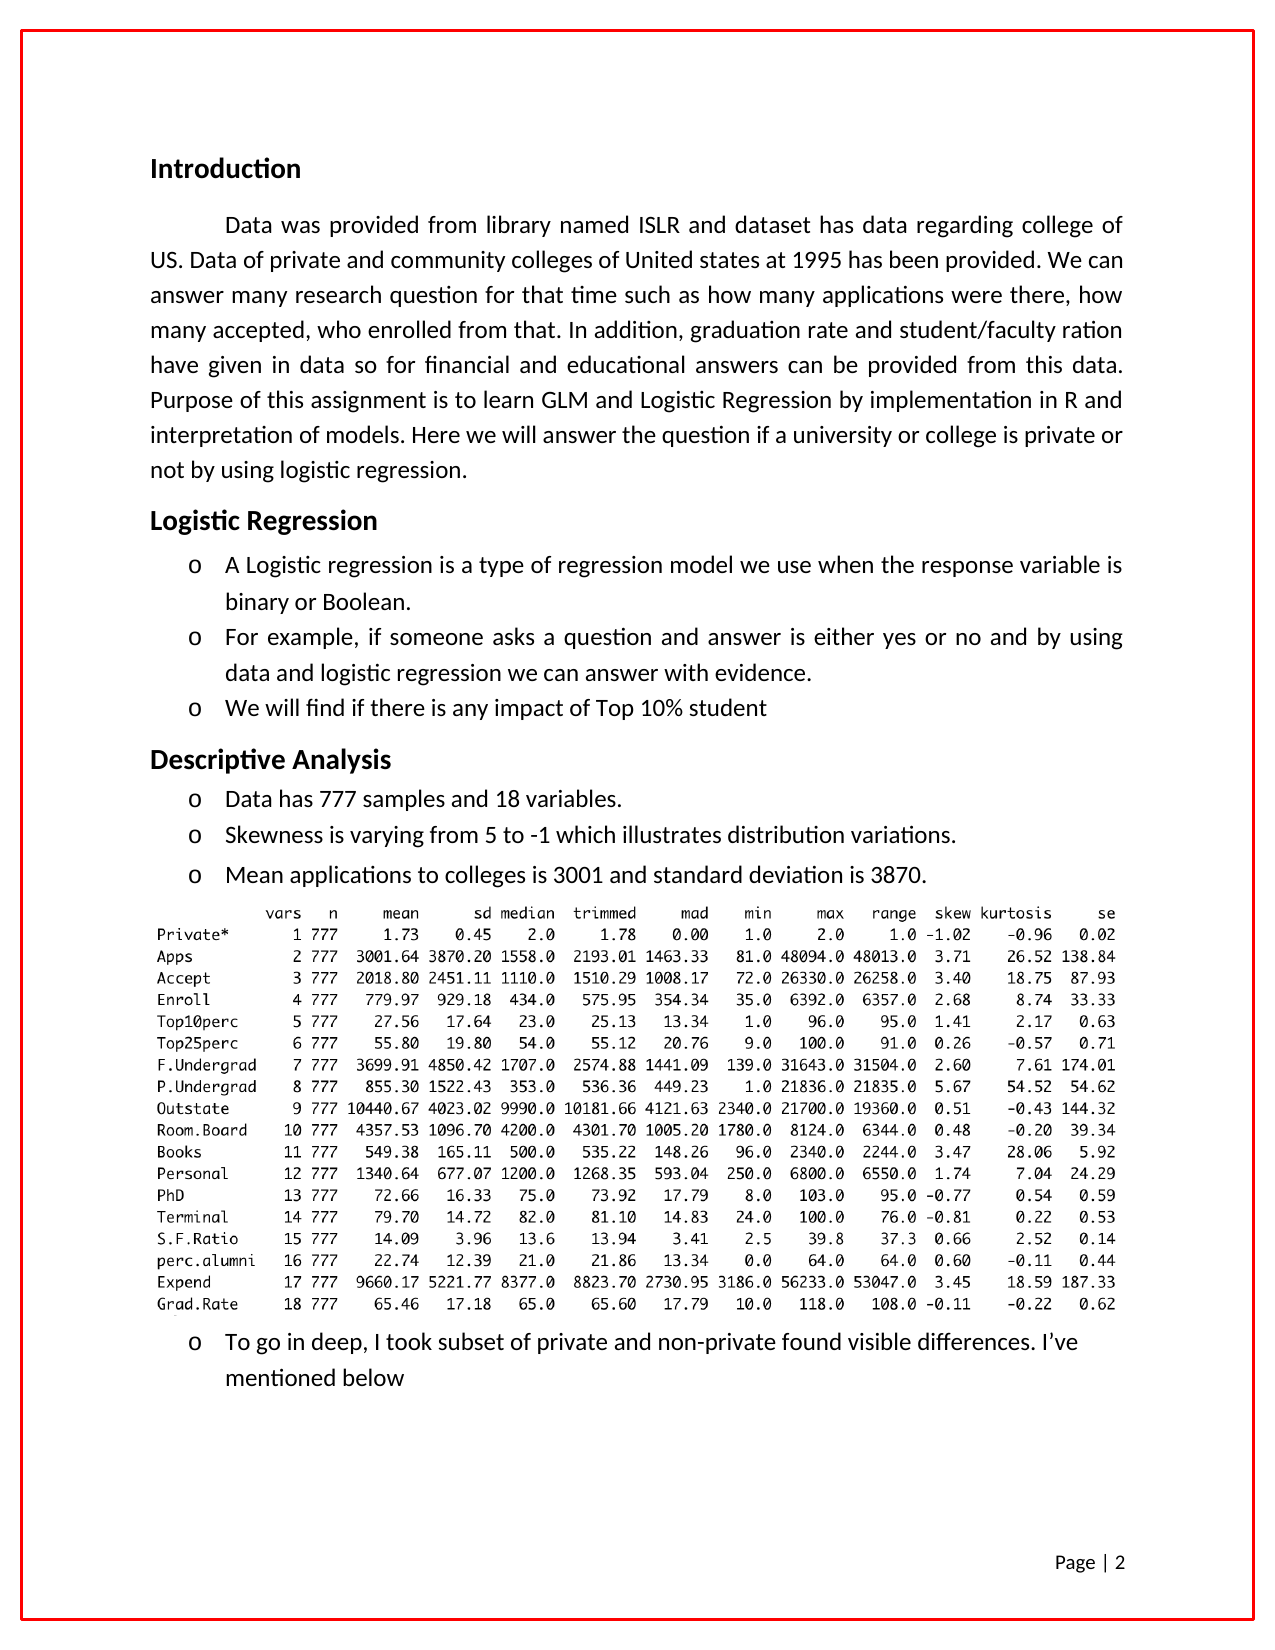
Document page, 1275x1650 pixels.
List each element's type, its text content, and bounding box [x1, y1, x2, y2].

list A Logistic regression is a type of regression model we use when the response variable is binary or Boolean. [187, 549, 1125, 616]
picture [150, 903, 1125, 1316]
list To go in deep, I took subset of private and non-private found visible differences. I’ve mentioned below [187, 1326, 1125, 1393]
text Logistic Regression [150, 502, 1125, 538]
list We will find if there is any impact of Top 10% student [187, 692, 1125, 724]
text Introduction [150, 150, 1125, 186]
list Data has 777 samples and 18 variables. [187, 783, 1125, 814]
text Descriptive Analysis [150, 741, 1125, 776]
list Mean applications to colleges is 3001 and standard deviation is 3870. [187, 856, 1125, 891]
list Skewness is varying from 5 to -1 which illustrates distribution variations. [187, 819, 1125, 851]
list For example, if someone asks a question and answer is either yes or no and by using data and logistic regression we can answer with evidence. [187, 621, 1125, 687]
text Data was provided from library named ISLR and dataset has data regarding college of US. Data of private and community colleges of United states at 1995 has been provided. We can answer many research question for that time such as how many applications were there, how many accepted, who enrolled from that. In addition, graduation rate and student/faculty ration have given in data so for financial and educational answers can be provided from this data. Purpose of this assignment is to learn GLM and Logistic Regression by implementation in R and interpretation of models. Here we will answer the question if a university or college is private or not by using logistic regression. [150, 210, 1125, 485]
